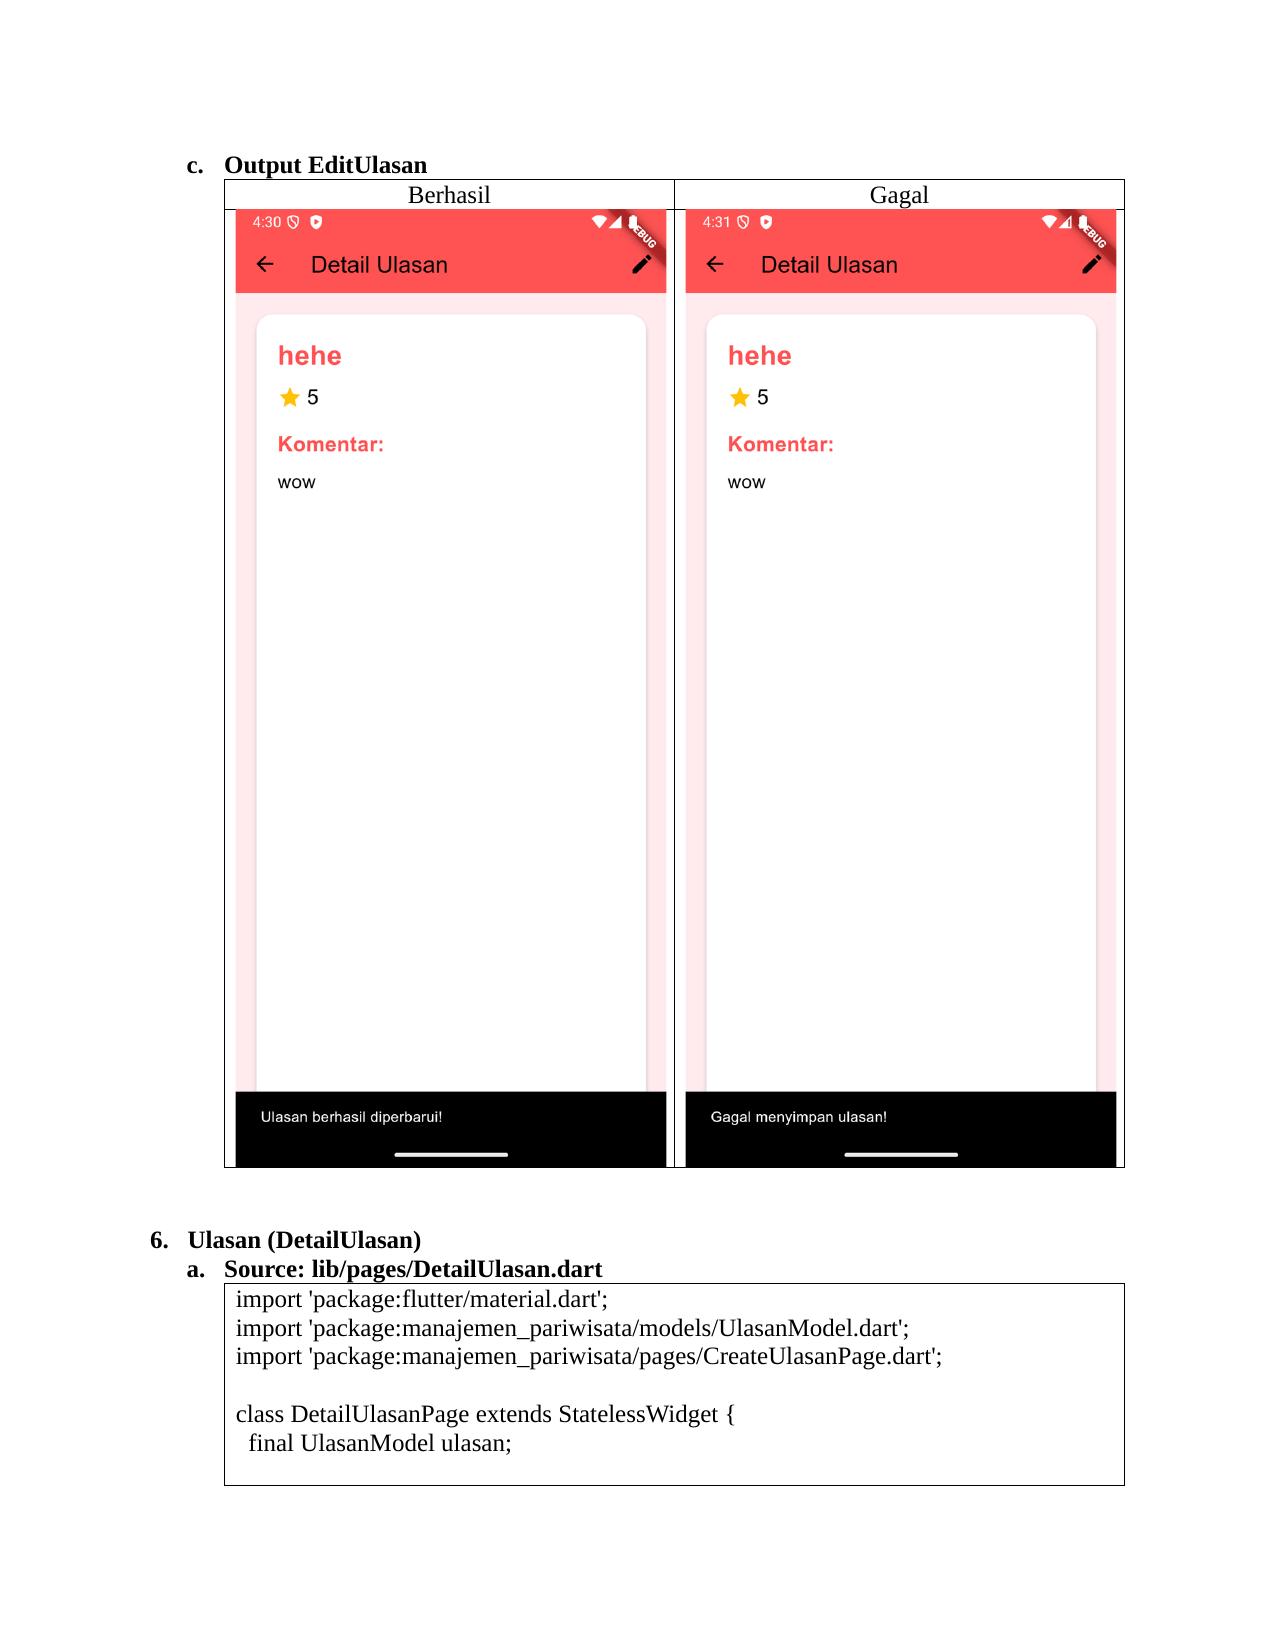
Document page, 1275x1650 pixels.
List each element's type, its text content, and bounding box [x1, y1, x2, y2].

picture [685, 209, 1117, 1167]
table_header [225, 1284, 1124, 1485]
table_cell [1117, 210, 1124, 1167]
list Source: lib/pages/DetailUlasan.dart [186, 1254, 1125, 1283]
table_cell [225, 210, 235, 1167]
list Ulasan (DetailUlasan) [150, 1225, 1125, 1254]
table_cell [667, 210, 674, 1167]
table_header Berhasil [225, 180, 674, 208]
list Output EditUlasan [186, 150, 1125, 179]
table_header Gagal [675, 180, 1124, 208]
picture [235, 209, 667, 1167]
table_cell [675, 210, 685, 1167]
